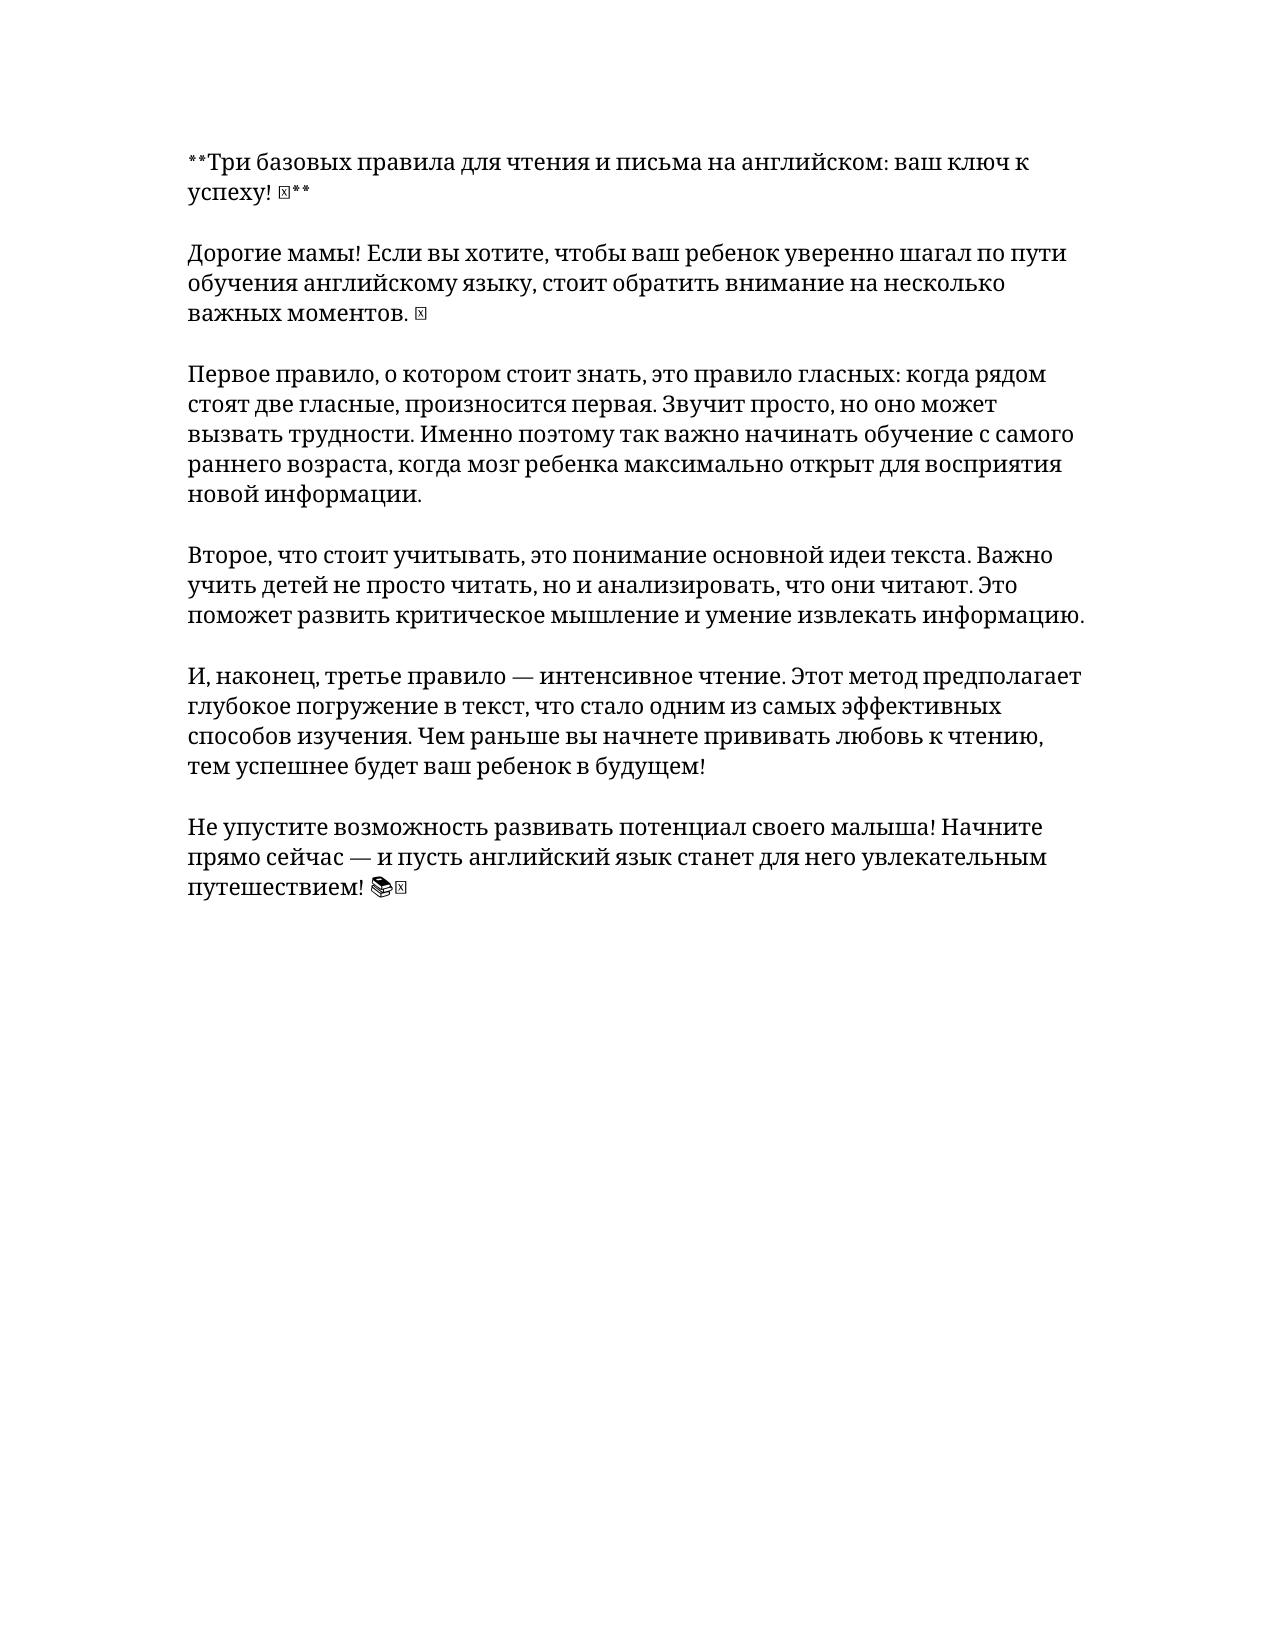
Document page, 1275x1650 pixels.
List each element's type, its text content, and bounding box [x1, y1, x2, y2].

text **Три базовых правила для чтения и письма на английском: ваш ключ к успеху! 🌟** Дорогие мамы! Если вы хотите, чтобы ваш ребенок уверенно шагал по пути обучения английскому языку, стоит обратить внимание на несколько важных моментов. 💡 Первое правило, о котором стоит знать, это правило гласных: когда рядом стоят две гласные, произносится первая. Звучит просто, но оно может вызвать трудности. Именно поэтому так важно начинать обучение с самого раннего возраста, когда мозг ребенка максимально открыт для восприятия новой информации. Второе, что стоит учитывать, это понимание основной идеи текста. Важно учить детей не просто читать, но и анализировать, что они читают. Это поможет развить критическое мышление и умение извлекать информацию. И, наконец, третье правило — интенсивное чтение. Этот метод предполагает глубокое погружение в текст, что стало одним из самых эффективных способов изучения. Чем раньше вы начнете прививать любовь к чтению, тем успешнее будет ваш ребенок в будущем! Не упустите возможность развивать потенциал своего малыша! Начните прямо сейчас — и пусть английский язык станет для него увлекательным путешествием! 📚✨ [187, 150, 1087, 901]
